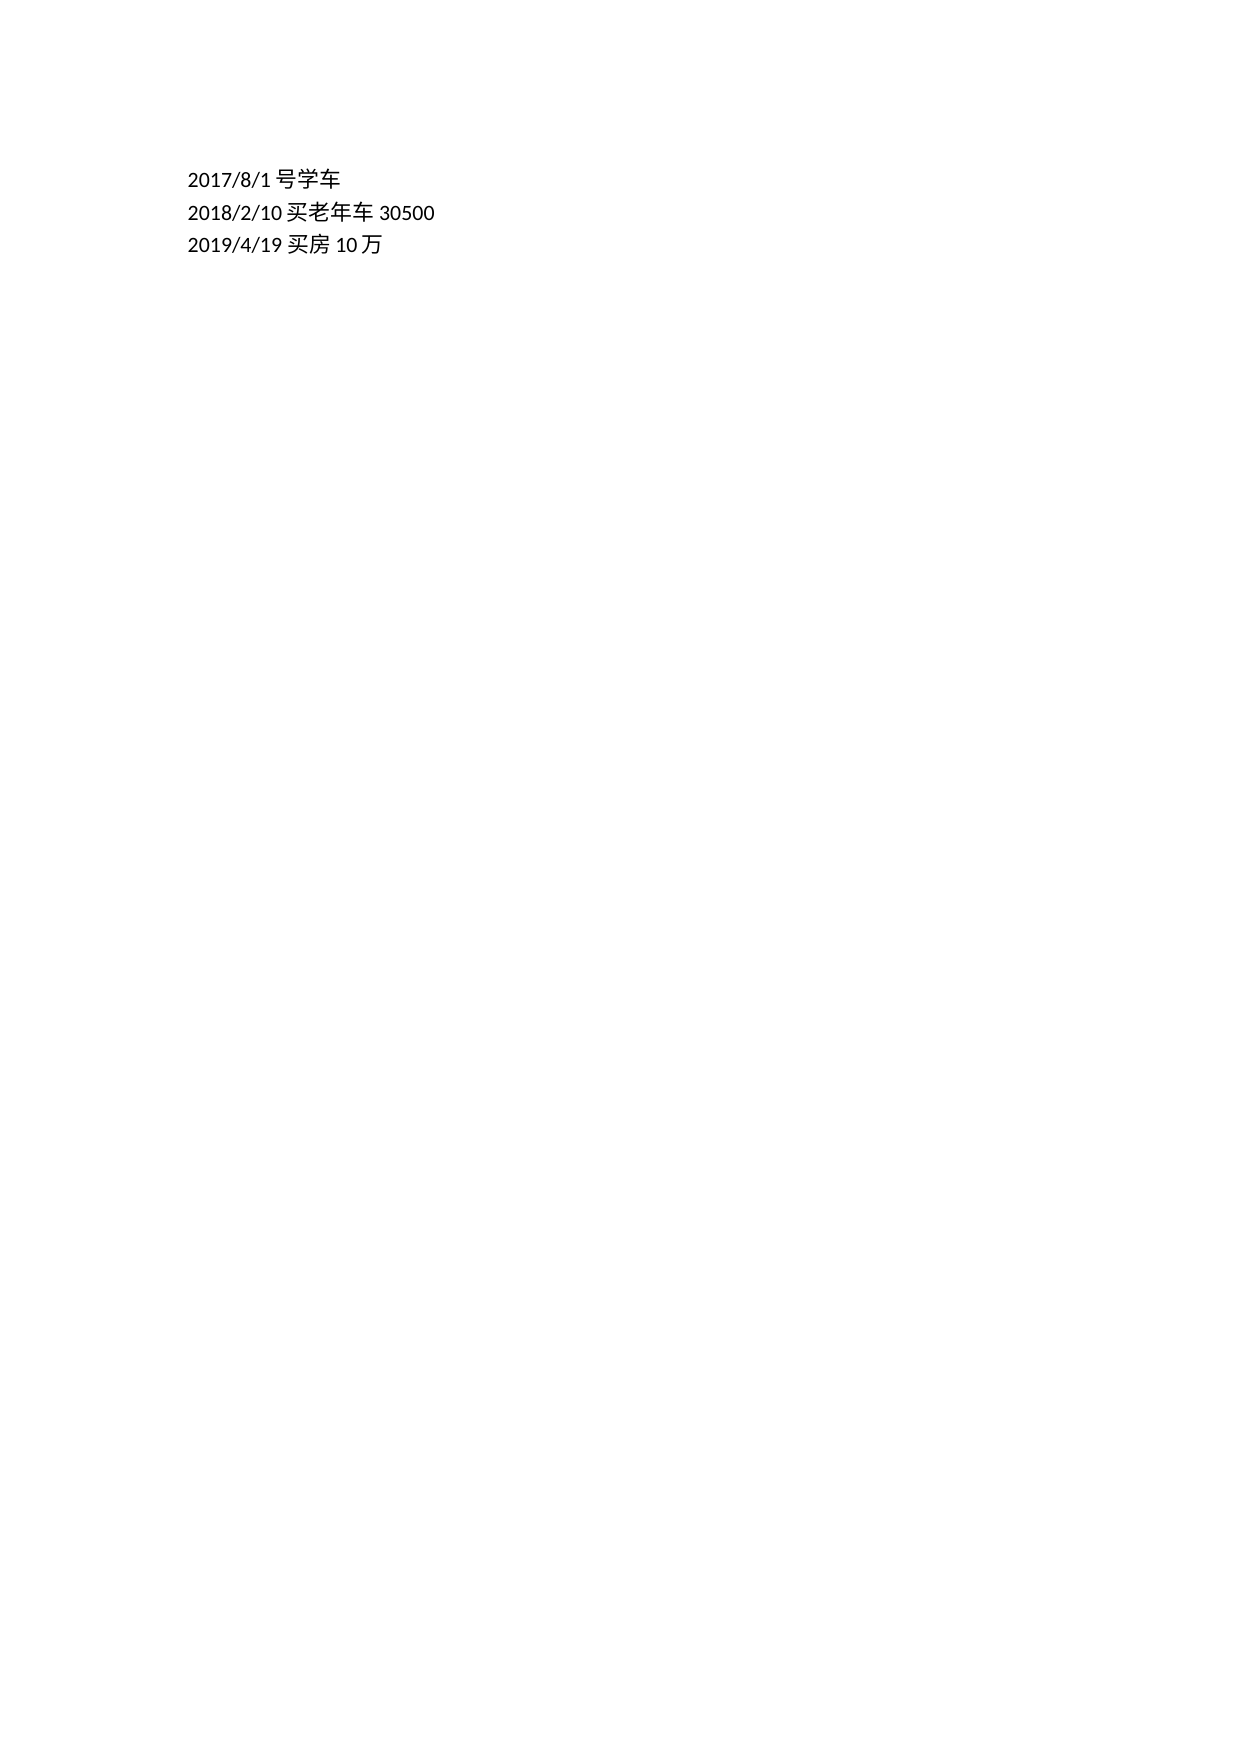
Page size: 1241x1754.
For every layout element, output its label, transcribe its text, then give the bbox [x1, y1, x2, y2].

text 2018/2/10买老年车 30500 [187, 194, 1053, 227]
text 2019/4/19 买房10万 [187, 227, 1053, 259]
text 2017/8/1号学车 [187, 162, 1053, 194]
